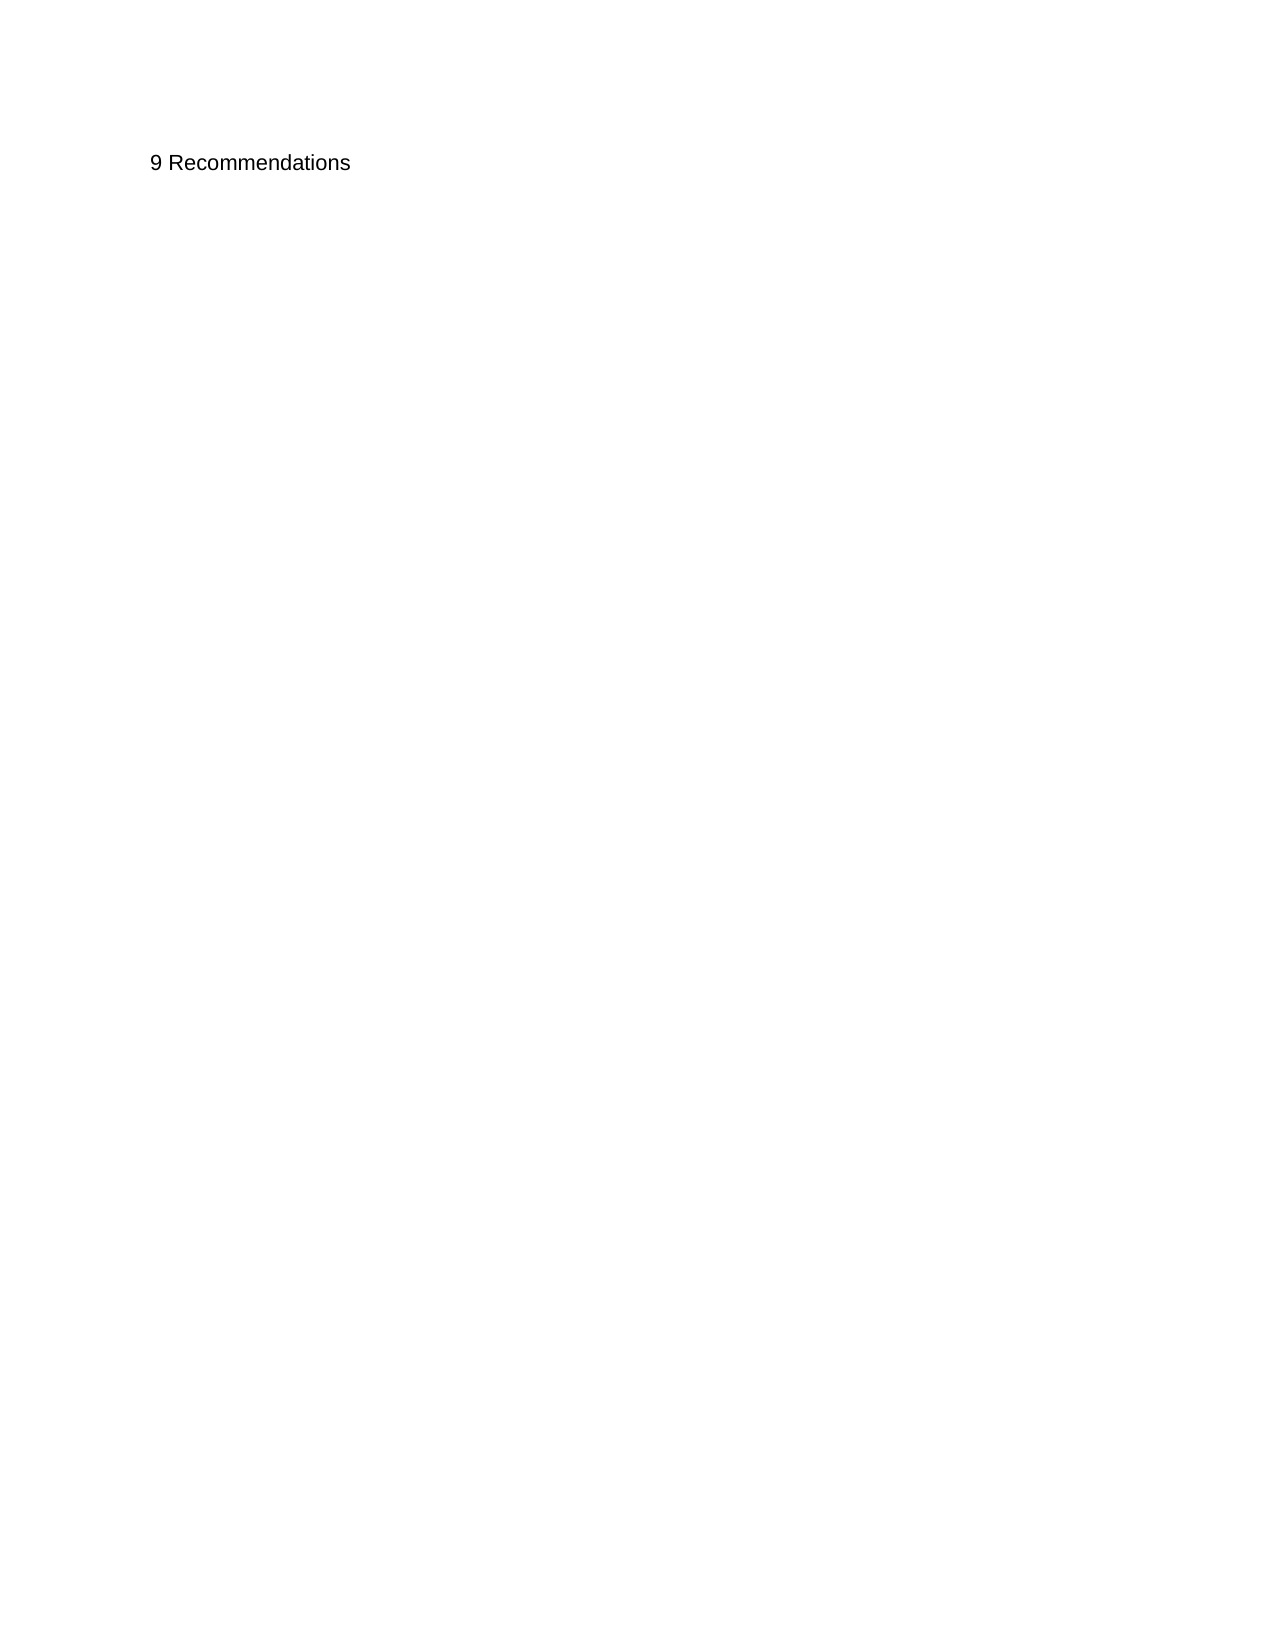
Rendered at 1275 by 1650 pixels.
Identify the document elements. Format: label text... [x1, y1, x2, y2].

text 9 Recommendations [150, 150, 1125, 175]
